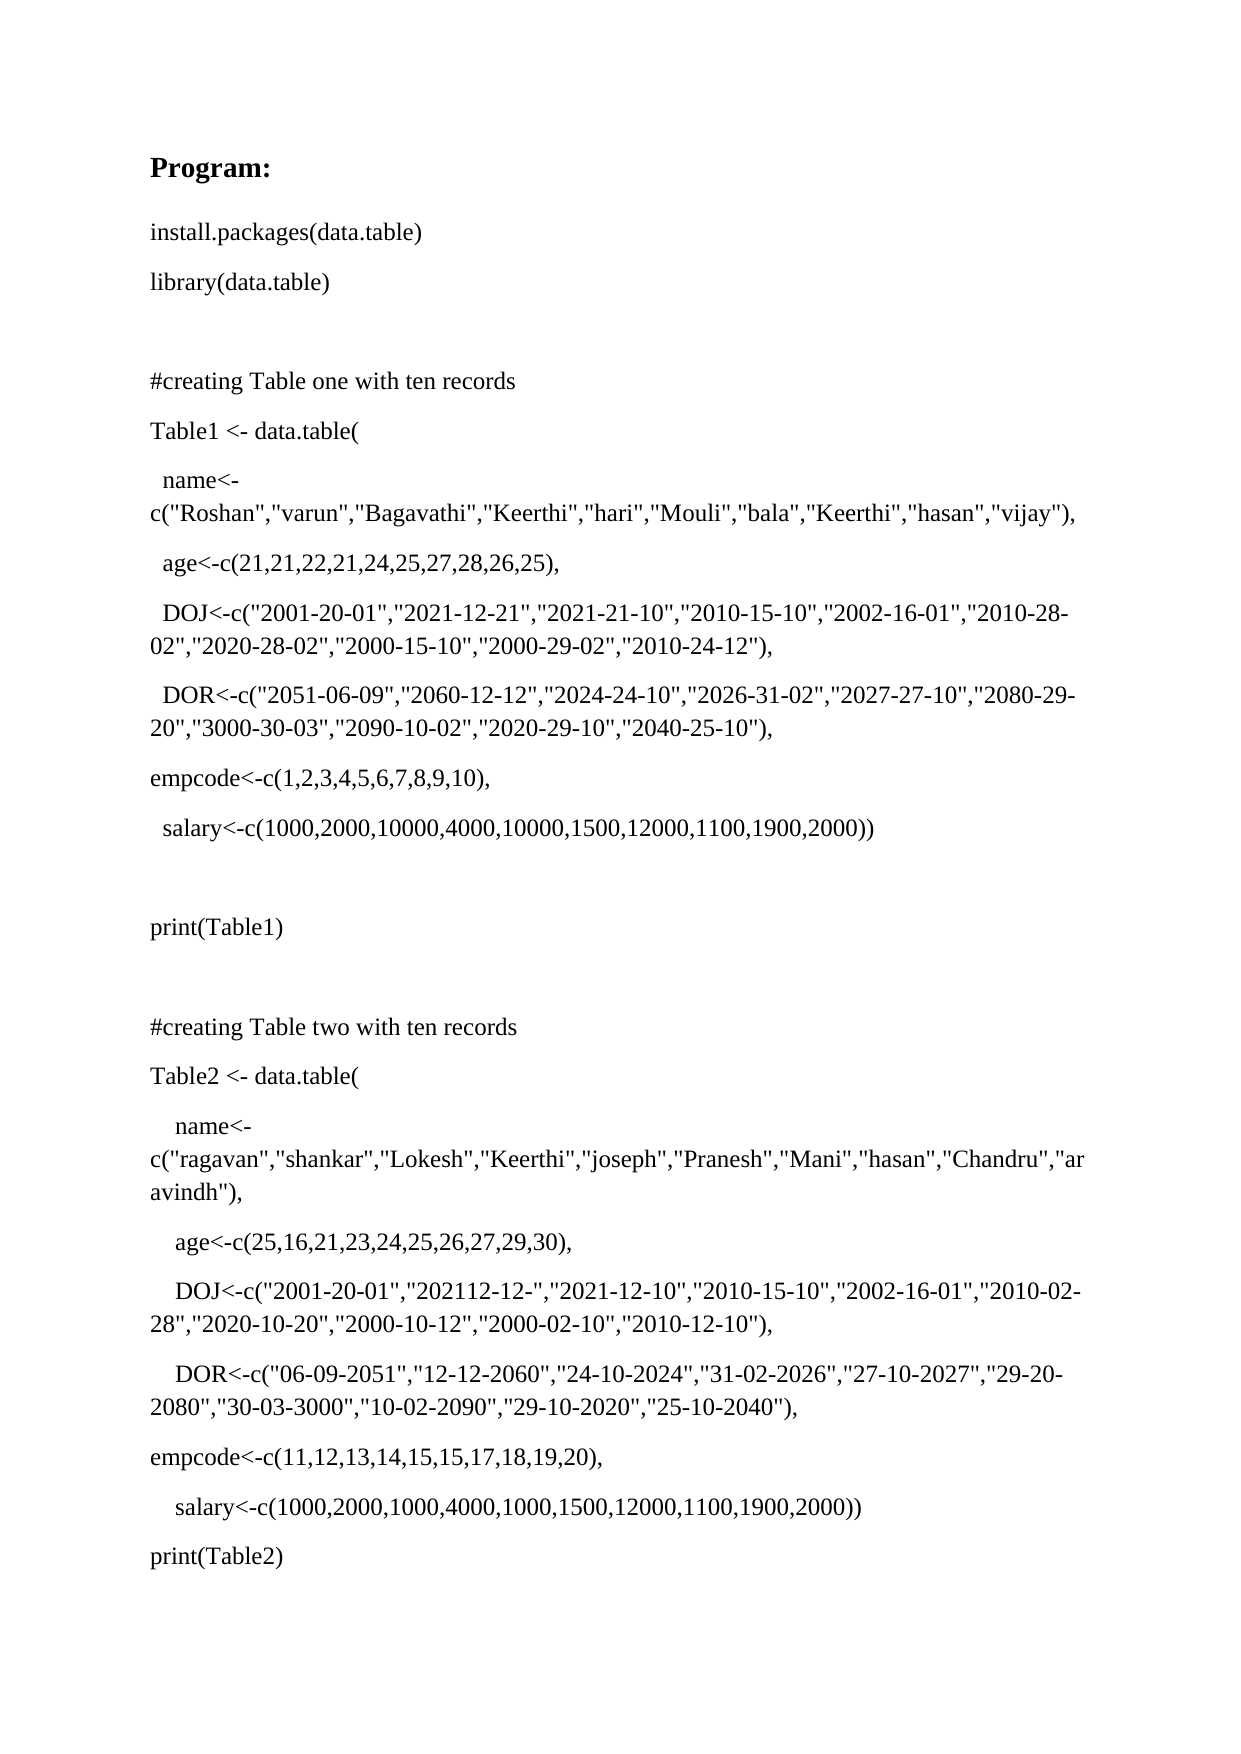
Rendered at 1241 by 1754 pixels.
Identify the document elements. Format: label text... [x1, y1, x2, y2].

text DOJ<-c("2001-20-01","2021-12-21","2021-21-10","2010-15-10","2002-16-01","2010-28-02","2020-28-02","2000-15-10","2000-29-02","2010-24-12"), [150, 598, 1090, 659]
text DOR<-c("2051-06-09","2060-12-12","2024-24-10","2026-31-02","2027-27-10","2080-29-20","3000-30-03","2090-10-02","2020-29-10","2040-25-10"), [150, 681, 1090, 742]
text salary<-c(1000,2000,1000,4000,1000,1500,12000,1100,1900,2000)) [150, 1492, 1090, 1520]
text salary<-c(1000,2000,10000,4000,10000,1500,12000,1100,1900,2000)) [150, 813, 1090, 842]
text empcode<-c(11,12,13,14,15,15,17,18,19,20), [150, 1442, 1090, 1471]
text print(Table1) [150, 912, 1090, 941]
text DOJ<-c("2001-20-01","202112-12-","2021-12-10","2010-15-10","2002-16-01","2010-02-28","2020-10-20","2000-10-12","2000-02-10","2010-12-10"), [150, 1276, 1090, 1338]
text name<-c("ragavan","shankar","Lokesh","Keerthi","joseph","Pranesh","Mani","hasan","Chandru","aravindh"), [150, 1111, 1090, 1206]
text #creating Table one with ten records [150, 366, 1090, 395]
text DOR<-c("06-09-2051","12-12-2060","24-10-2024","31-02-2026","27-10-2027","29-20-2080","30-03-3000","10-02-2090","29-10-2020","25-10-2040"), [150, 1359, 1090, 1421]
text Table1 <- data.table( [150, 416, 1090, 444]
text #creating Table two with ten records [150, 1012, 1090, 1040]
text install.packages(data.table) [150, 217, 1090, 246]
text print(Table2) [150, 1541, 1090, 1570]
text library(data.table) [150, 267, 1090, 295]
text empcode<-c(1,2,3,4,5,6,7,8,9,10), [150, 763, 1090, 792]
text age<-c(25,16,21,23,24,25,26,27,29,30), [150, 1227, 1090, 1256]
text Program: [150, 150, 1090, 183]
text Table2 <- data.table( [150, 1061, 1090, 1090]
text name<-c("Roshan","varun","Bagavathi","Keerthi","hari","Mouli","bala","Keerthi","hasan","vijay"), [150, 465, 1090, 527]
text age<-c(21,21,22,21,24,25,27,28,26,25), [150, 548, 1090, 577]
